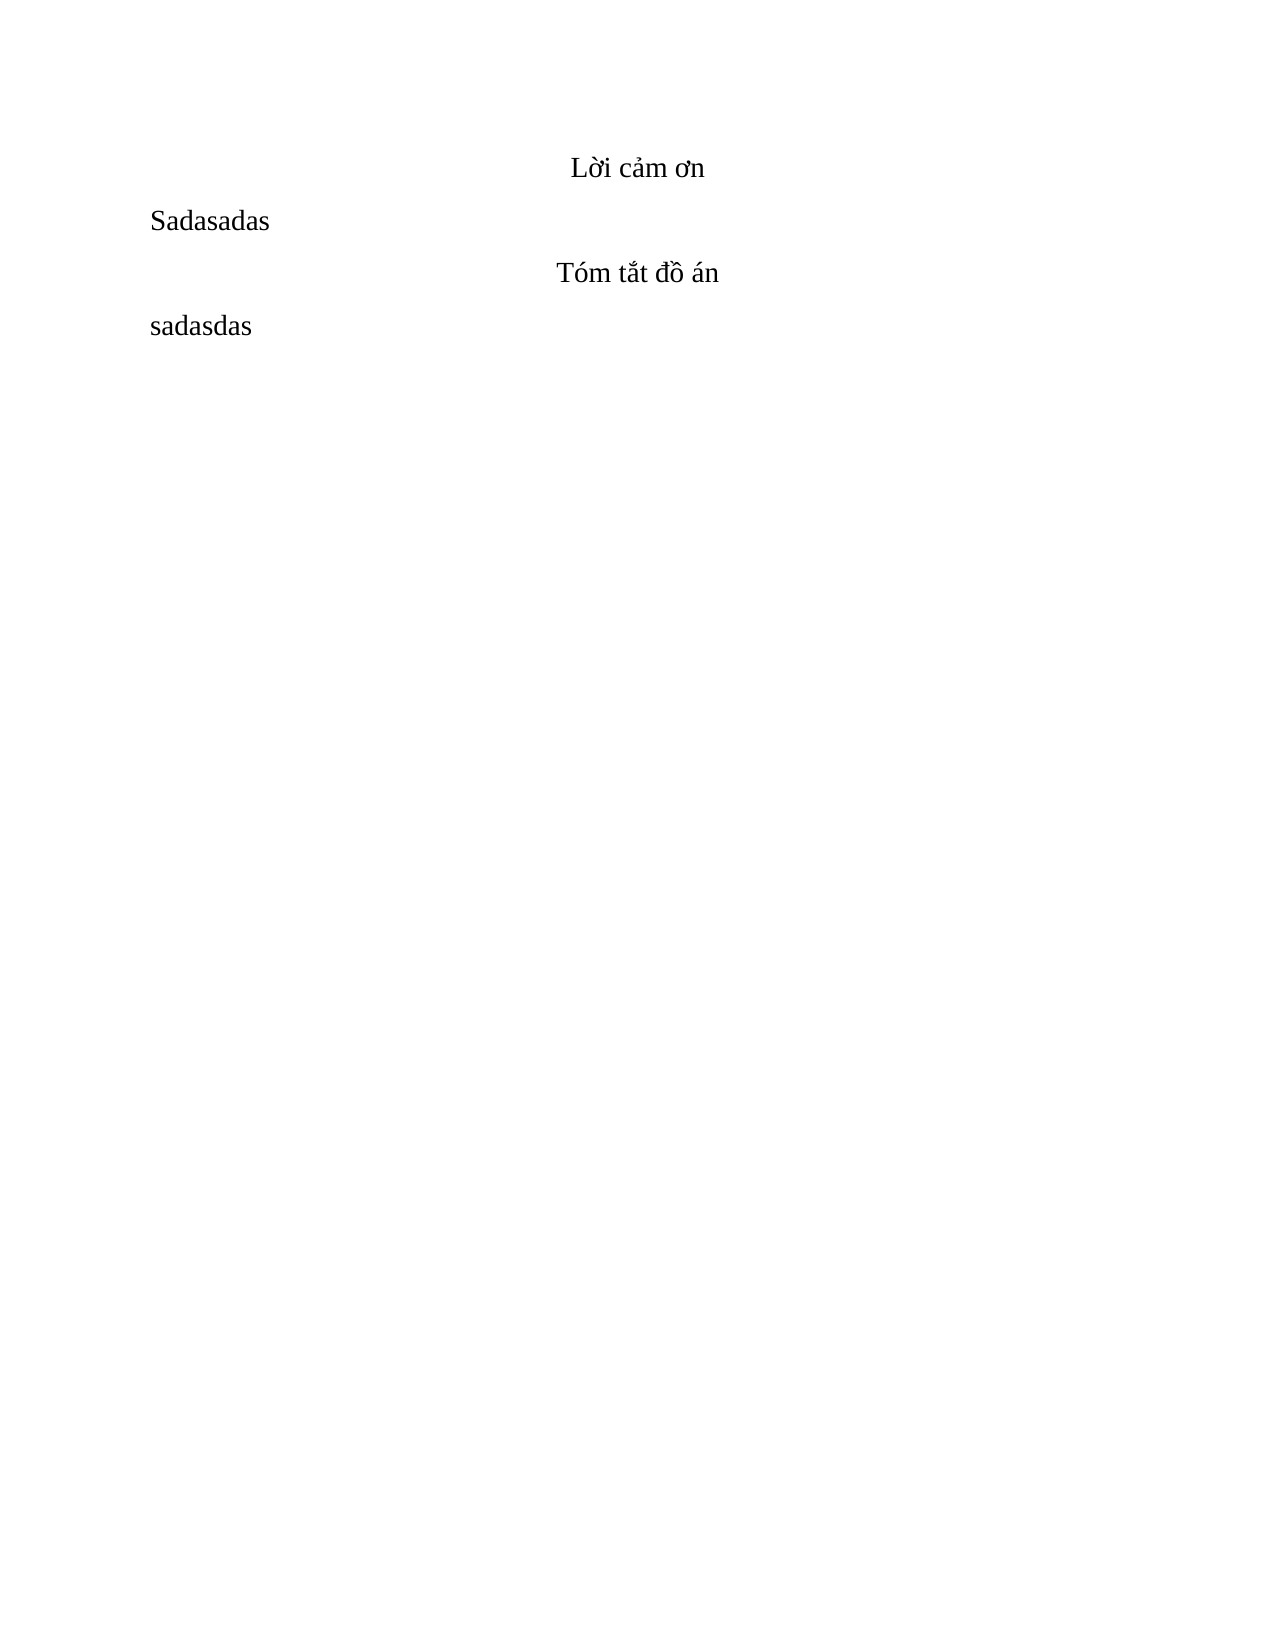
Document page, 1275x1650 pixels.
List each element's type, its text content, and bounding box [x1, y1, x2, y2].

text Sadasadas [150, 203, 1125, 236]
text Lời cảm ơn [150, 150, 1125, 183]
text Tóm tắt đồ án [150, 256, 1125, 289]
text sadasdas [150, 308, 1125, 342]
